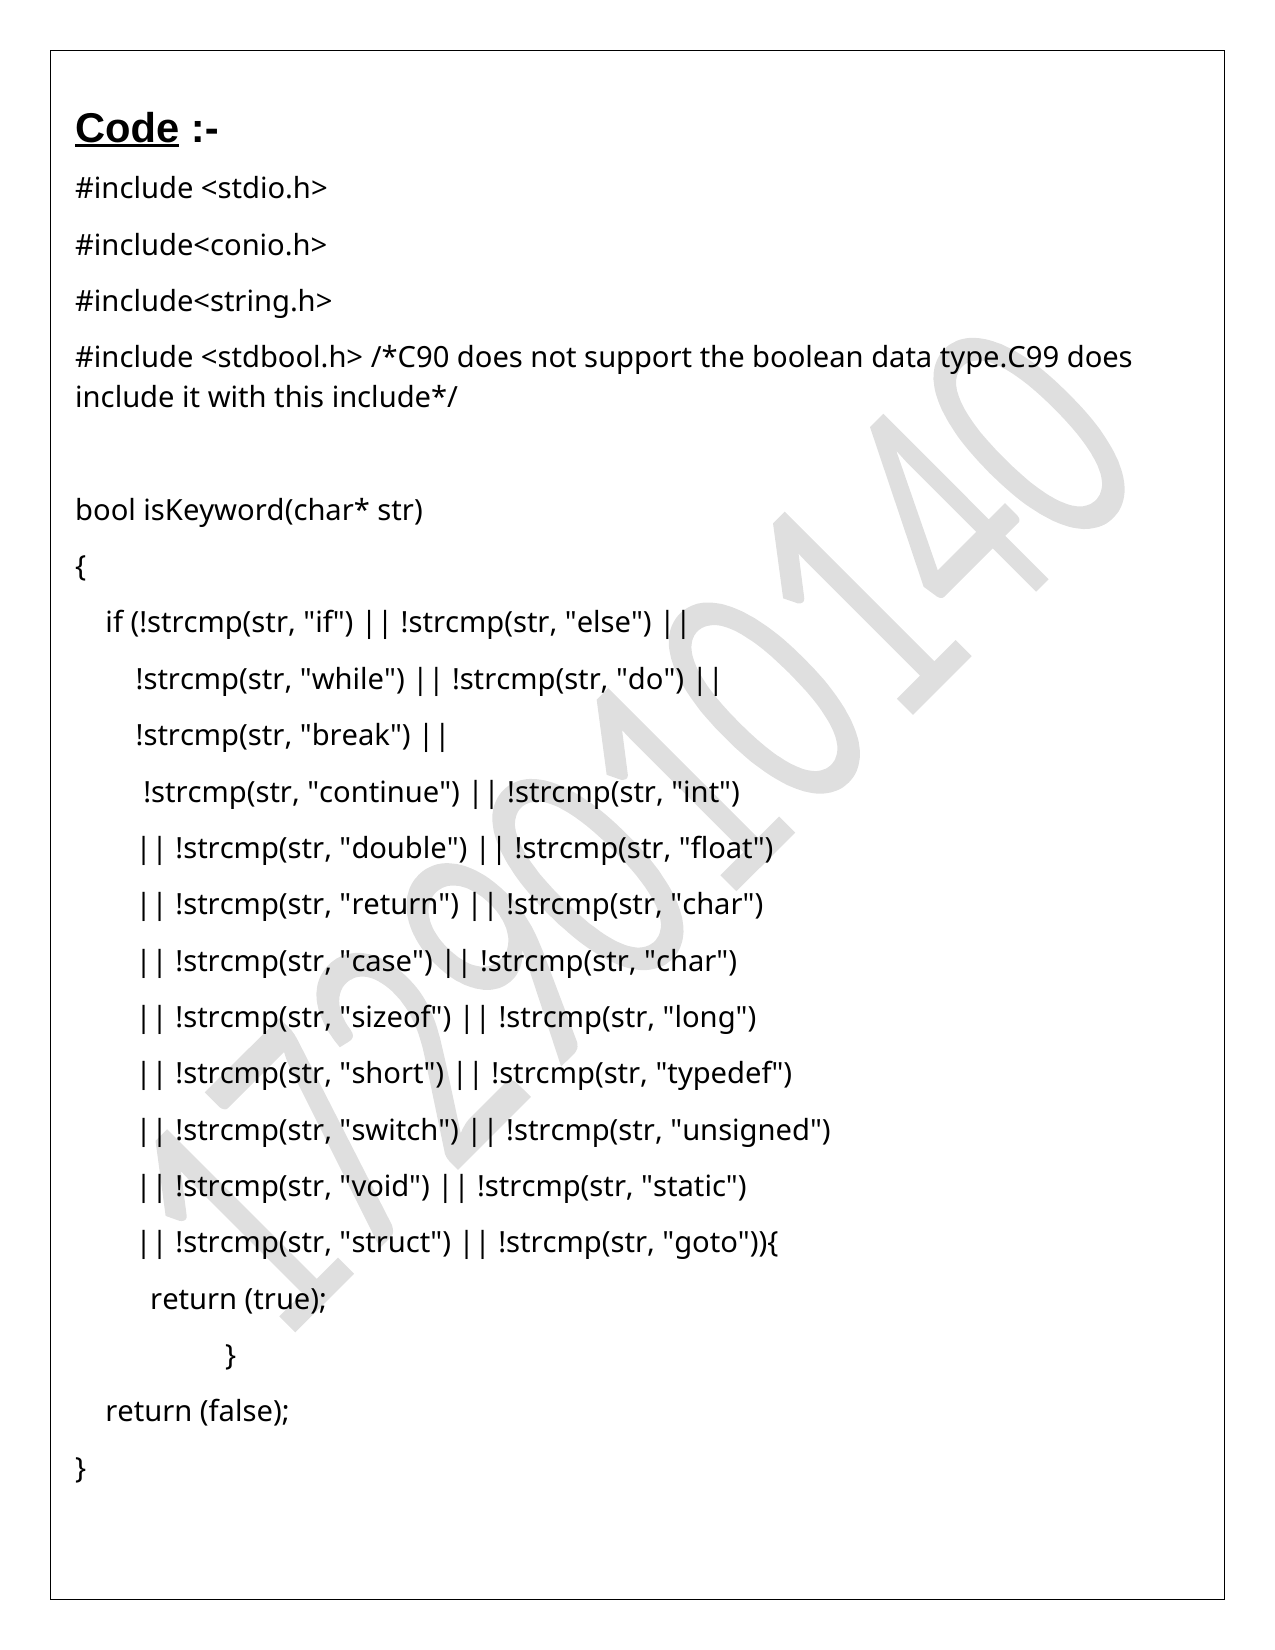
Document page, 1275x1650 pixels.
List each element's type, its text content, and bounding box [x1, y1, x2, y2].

text || !strcmp(str, "switch") || !strcmp(str, "unsigned") [75, 1109, 1200, 1149]
text !strcmp(str, "break") || [75, 714, 1200, 754]
text #include<string.h> [75, 280, 1200, 320]
text || !strcmp(str, "struct") || !strcmp(str, "goto")){ [75, 1222, 1200, 1261]
text #include <stdbool.h> /*C90 does not support the boolean data type.C99 does include it with this include*/ [75, 337, 1200, 416]
text if (!strcmp(str, "if") || !strcmp(str, "else") || [75, 602, 1200, 641]
text } [75, 1334, 1200, 1374]
text return (false); [75, 1391, 1200, 1430]
text !strcmp(str, "continue") || !strcmp(str, "int") [75, 771, 1200, 811]
text #include <stdio.h> [75, 168, 1200, 207]
text !strcmp(str, "while") || !strcmp(str, "do") || [75, 658, 1200, 698]
text || !strcmp(str, "return") || !strcmp(str, "char") [75, 883, 1200, 923]
text return (true); [75, 1278, 1200, 1318]
text #include<conio.h> [75, 224, 1200, 264]
text || !strcmp(str, "sizeof") || !strcmp(str, "long") [75, 996, 1200, 1036]
text bool isKeyword(char* str) [75, 489, 1200, 529]
text Code :- [75, 103, 1200, 151]
text } [75, 1447, 1200, 1487]
text || !strcmp(str, "short") || !strcmp(str, "typedef") [75, 1053, 1200, 1092]
text || !strcmp(str, "case") || !strcmp(str, "char") [75, 940, 1200, 979]
text { [75, 545, 1200, 585]
text || !strcmp(str, "double") || !strcmp(str, "float") [75, 827, 1200, 867]
text || !strcmp(str, "void") || !strcmp(str, "static") [75, 1165, 1200, 1205]
